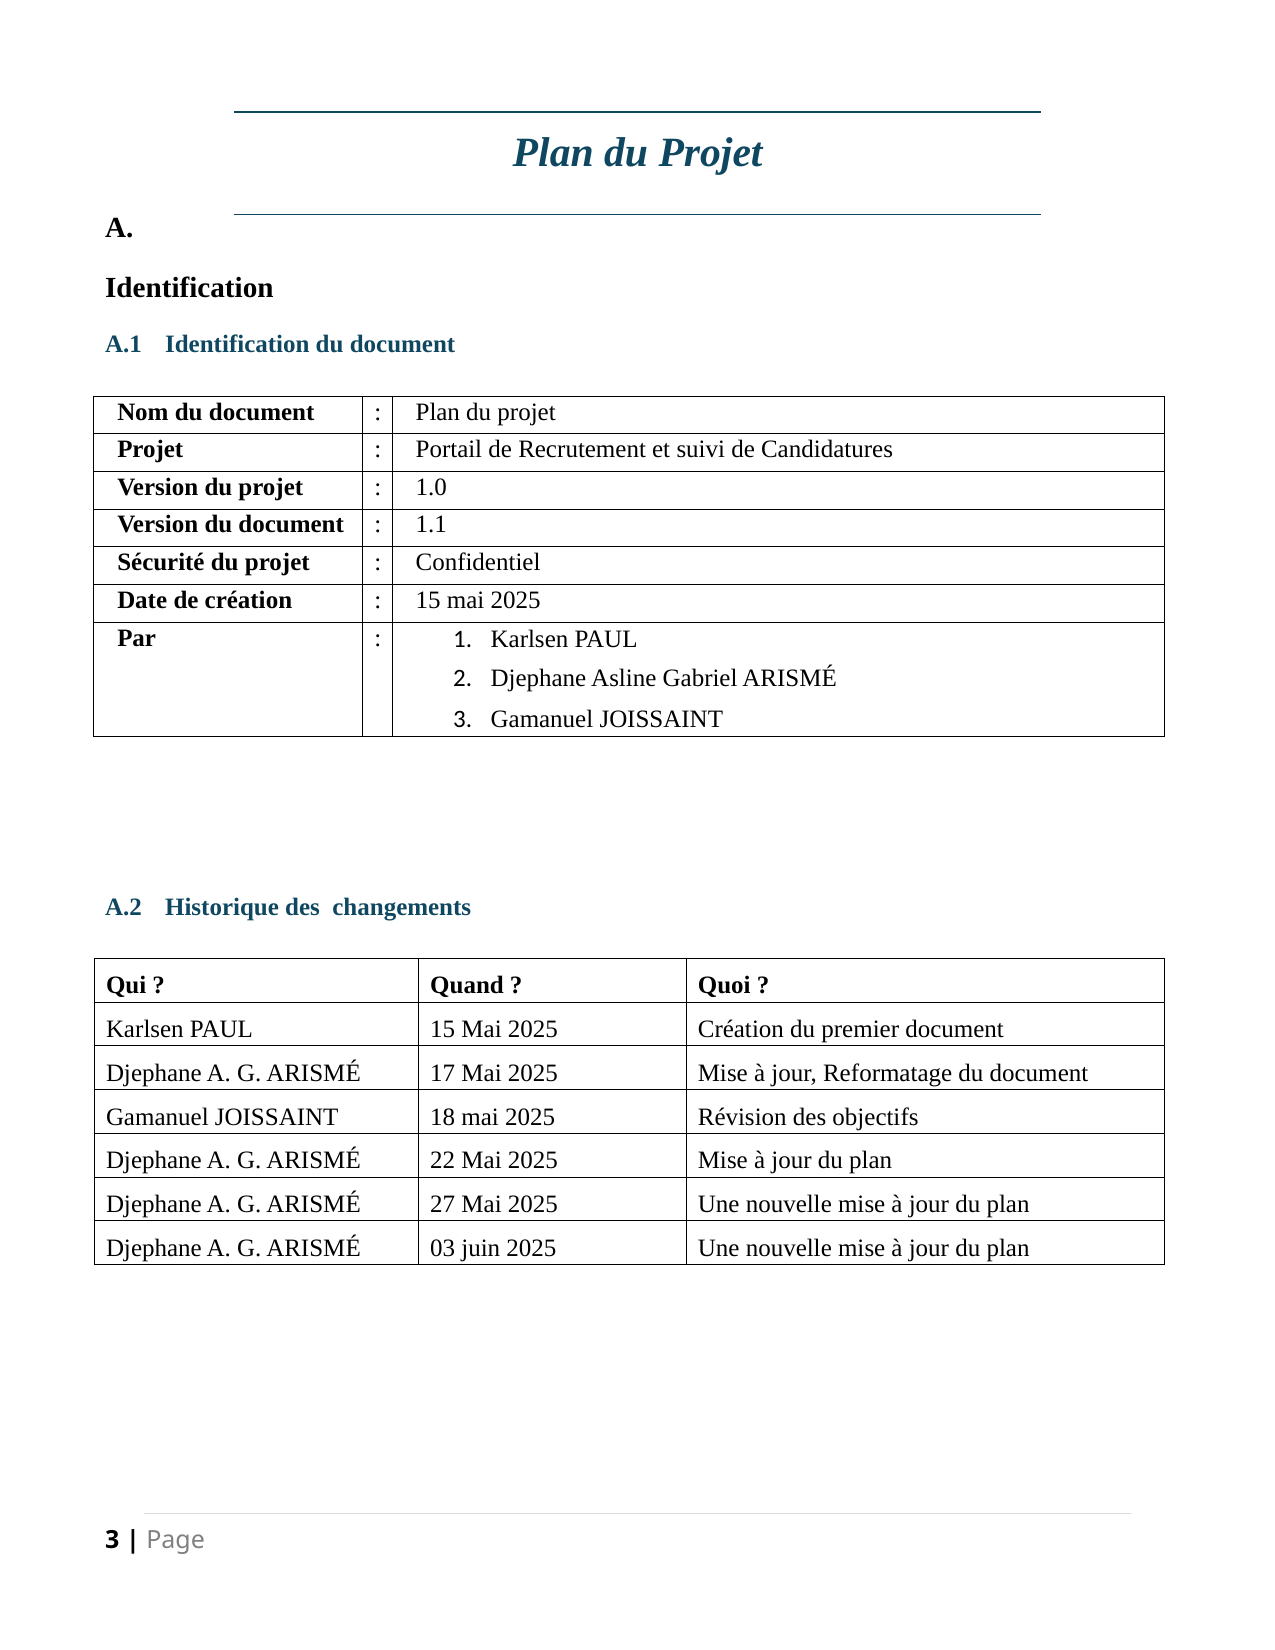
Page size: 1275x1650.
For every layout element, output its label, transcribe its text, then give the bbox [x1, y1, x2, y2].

table_cell Karlsen PAUL [95, 1003, 418, 1045]
table_cell 17 Mai 2025 [419, 1046, 686, 1089]
table_cell : [363, 510, 392, 546]
table_header Quoi ? [687, 959, 1164, 1002]
table_cell Djephane A. G. ARISMÉ [95, 1221, 418, 1264]
subtitle Historique des changements [105, 892, 1170, 920]
table_cell 15 mai 2025 [393, 585, 1164, 622]
table_header Nom du document [94, 397, 362, 433]
table_cell 1.0 [393, 472, 1164, 508]
table_cell 15 Mai 2025 [419, 1003, 686, 1045]
table_header : [363, 397, 392, 433]
table_header Quand ? [419, 959, 686, 1002]
table_cell Mise à jour du plan [687, 1134, 1164, 1177]
table_cell Sécurité du projet [94, 547, 362, 584]
table_header Qui ? [95, 959, 418, 1002]
subtitle Identification [105, 210, 724, 303]
table_cell Version du document [94, 510, 362, 546]
table_cell 18 mai 2025 [419, 1090, 686, 1133]
table_header Plan du projet [393, 397, 1164, 433]
table_cell : [363, 623, 392, 736]
table_cell : [363, 547, 392, 584]
table_cell Une nouvelle mise à jour du plan [687, 1221, 1164, 1264]
table_cell Karlsen PAUL Djephane Asline Gabriel ARISMÉ Gamanuel JOISSAINT [393, 623, 1164, 736]
table_cell Gamanuel JOISSAINT [95, 1090, 418, 1133]
table_cell Djephane A. G. ARISMÉ [95, 1046, 418, 1089]
table_cell Mise à jour, Reformatage du document [687, 1046, 1164, 1089]
table_cell 22 Mai 2025 [419, 1134, 686, 1177]
table_cell 03 juin 2025 [419, 1221, 686, 1264]
table_cell Création du premier document [687, 1003, 1164, 1045]
table_cell Projet [94, 434, 362, 471]
table_cell : [363, 472, 392, 508]
table_cell Révision des objectifs [687, 1090, 1164, 1133]
table_cell Djephane A. G. ARISMÉ [95, 1178, 418, 1220]
table_cell Une nouvelle mise à jour du plan [687, 1178, 1164, 1220]
table_cell Portail de Recrutement et suivi de Candidatures [393, 434, 1164, 471]
table_cell Par [94, 623, 362, 736]
table_cell 1.1 [393, 510, 1164, 546]
table_cell Version du projet [94, 472, 362, 508]
table_cell : [363, 434, 392, 471]
table_cell 27 Mai 2025 [419, 1178, 686, 1220]
table_cell Confidentiel [393, 547, 1164, 584]
table_cell Date de création [94, 585, 362, 622]
table_cell Djephane A. G. ARISMÉ [95, 1134, 418, 1177]
subtitle Identification du document [105, 329, 1170, 358]
table_cell : [363, 585, 392, 622]
